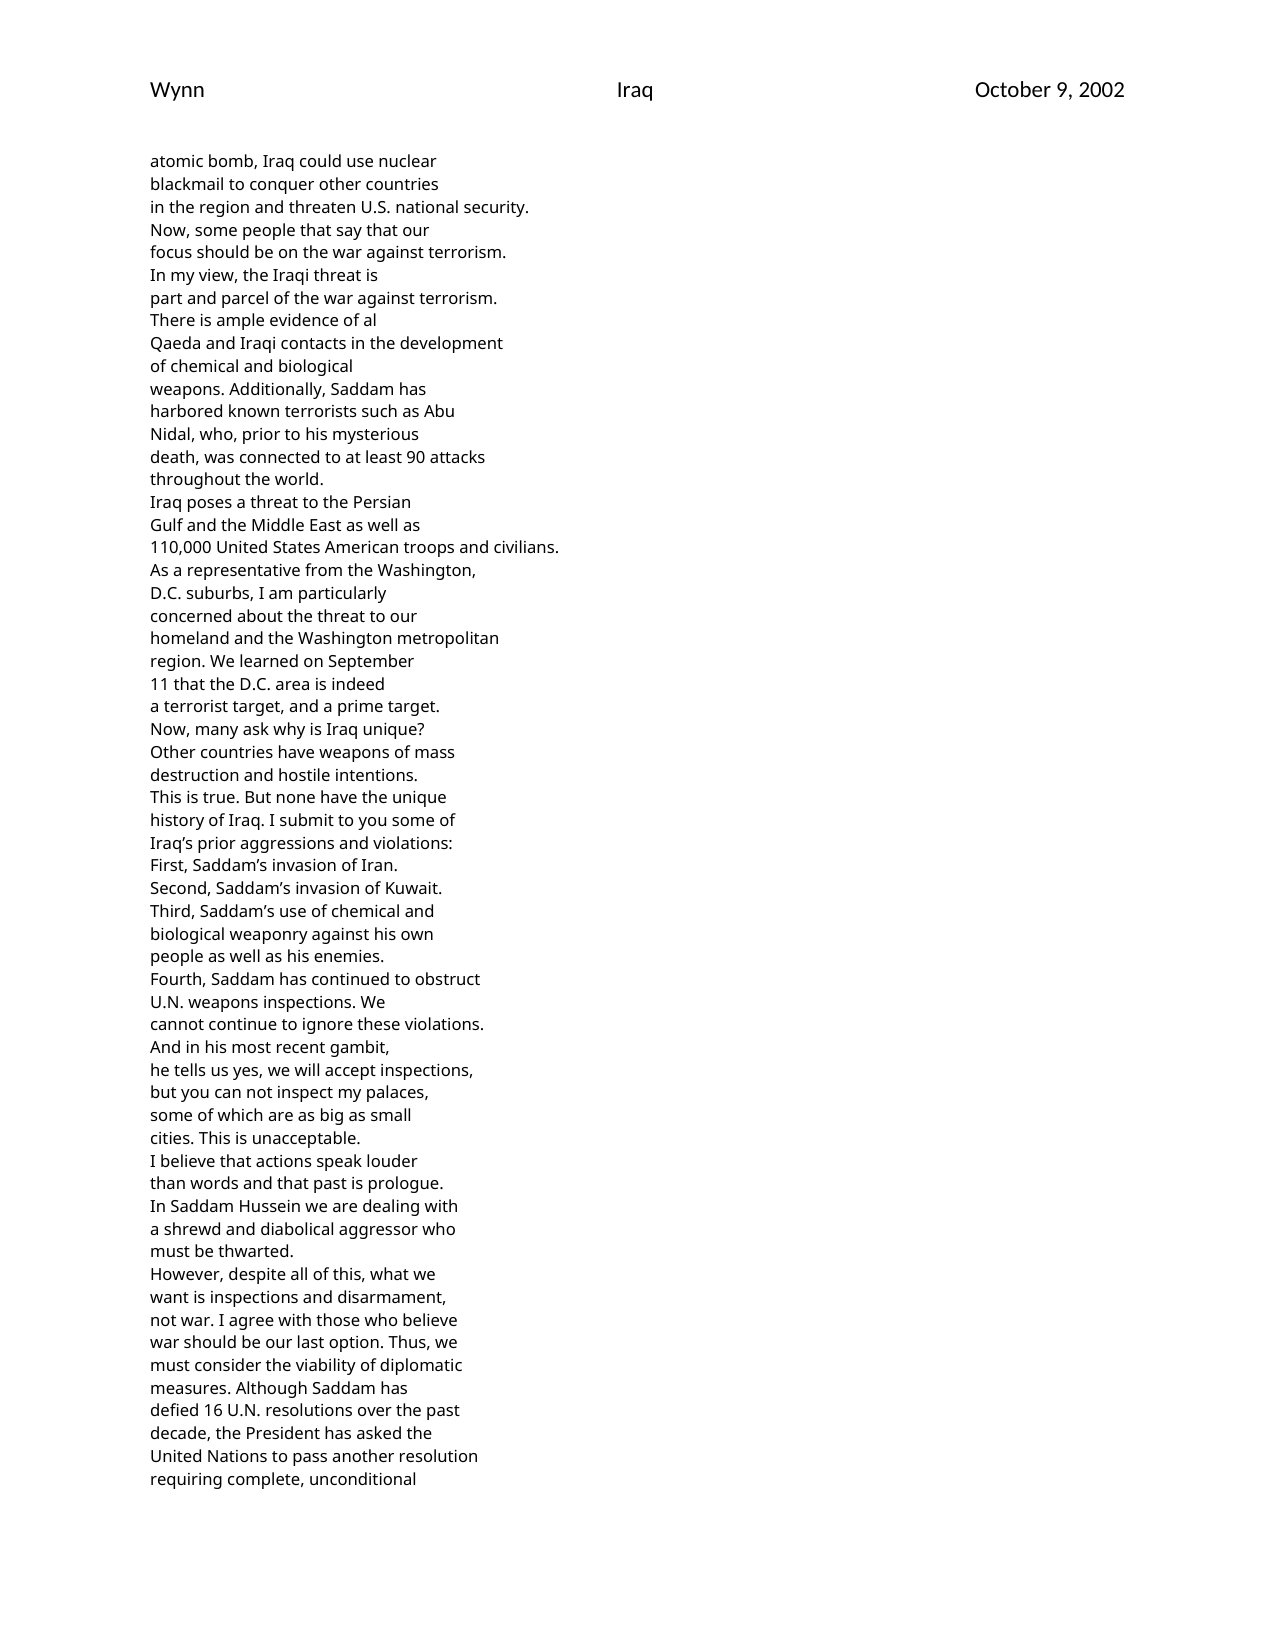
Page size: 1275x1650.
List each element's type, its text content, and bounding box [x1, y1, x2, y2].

text Iraq poses a threat to the Persian [150, 491, 1125, 513]
text death, was connected to at least 90 attacks [150, 445, 1125, 468]
text Other countries have weapons of mass [150, 740, 1125, 763]
text must be thwarted. [150, 1240, 1125, 1263]
text There is ample evidence of al [150, 309, 1125, 332]
text Second, Saddam’s invasion of Kuwait. [150, 877, 1125, 899]
text focus should be on the war against terrorism. [150, 241, 1125, 263]
text And in his most recent gambit, [150, 1036, 1125, 1058]
text Qaeda and Iraqi contacts in the development [150, 332, 1125, 354]
text However, despite all of this, what we [150, 1263, 1125, 1285]
text In my view, the Iraqi threat is [150, 263, 1125, 286]
text 11 that the D.C. area is indeed [150, 672, 1125, 695]
text First, Saddam’s invasion of Iran. [150, 854, 1125, 877]
text Now, some people that say that our [150, 218, 1125, 241]
text atomic bomb, Iraq could use nuclear [150, 150, 1125, 173]
text a terrorist target, and a prime target. [150, 695, 1125, 718]
text 110,000 United States American troops and civilians. [150, 536, 1125, 559]
text some of which are as big as small [150, 1104, 1125, 1126]
text Iraq’s prior aggressions and violations: [150, 831, 1125, 854]
text in the region and threaten U.S. national security. [150, 195, 1125, 218]
text harbored known terrorists such as Abu [150, 400, 1125, 422]
text he tells us yes, we will accept inspections, [150, 1058, 1125, 1081]
text defied 16 U.N. resolutions over the past [150, 1399, 1125, 1422]
text measures. Although Saddam has [150, 1376, 1125, 1399]
text must consider the viability of diplomatic [150, 1353, 1125, 1376]
text want is inspections and disarmament, [150, 1285, 1125, 1308]
text cannot continue to ignore these violations. [150, 1013, 1125, 1036]
text a shrewd and diabolical aggressor who [150, 1217, 1125, 1240]
text region. We learned on September [150, 649, 1125, 672]
text U.N. weapons inspections. We [150, 990, 1125, 1013]
text war should be our last option. Thus, we [150, 1331, 1125, 1353]
text blackmail to conquer other countries [150, 173, 1125, 195]
text This is true. But none have the unique [150, 786, 1125, 808]
text cities. This is unacceptable. [150, 1126, 1125, 1149]
text concerned about the threat to our [150, 604, 1125, 627]
text throughout the world. [150, 468, 1125, 491]
text homeland and the Washington metropolitan [150, 627, 1125, 649]
text weapons. Additionally, Saddam has [150, 377, 1125, 400]
text destruction and hostile intentions. [150, 763, 1125, 786]
text not war. I agree with those who believe [150, 1308, 1125, 1331]
text but you can not inspect my palaces, [150, 1081, 1125, 1104]
text In Saddam Hussein we are dealing with [150, 1194, 1125, 1217]
text As a representative from the Washington, [150, 559, 1125, 581]
text history of Iraq. I submit to you some of [150, 808, 1125, 831]
text part and parcel of the war against terrorism. [150, 286, 1125, 309]
text Third, Saddam’s use of chemical and [150, 899, 1125, 922]
text Fourth, Saddam has continued to obstruct [150, 967, 1125, 990]
text of chemical and biological [150, 354, 1125, 377]
text I believe that actions speak louder [150, 1149, 1125, 1172]
text Now, many ask why is Iraq unique? [150, 718, 1125, 740]
text requiring complete, unconditional [150, 1467, 1125, 1490]
text people as well as his enemies. [150, 945, 1125, 967]
text decade, the President has asked the [150, 1422, 1125, 1444]
text United Nations to pass another resolution [150, 1444, 1125, 1467]
text D.C. suburbs, I am particularly [150, 581, 1125, 604]
text than words and that past is prologue. [150, 1172, 1125, 1194]
text Nidal, who, prior to his mysterious [150, 422, 1125, 445]
text Gulf and the Middle East as well as [150, 513, 1125, 536]
text biological weaponry against his own [150, 922, 1125, 945]
